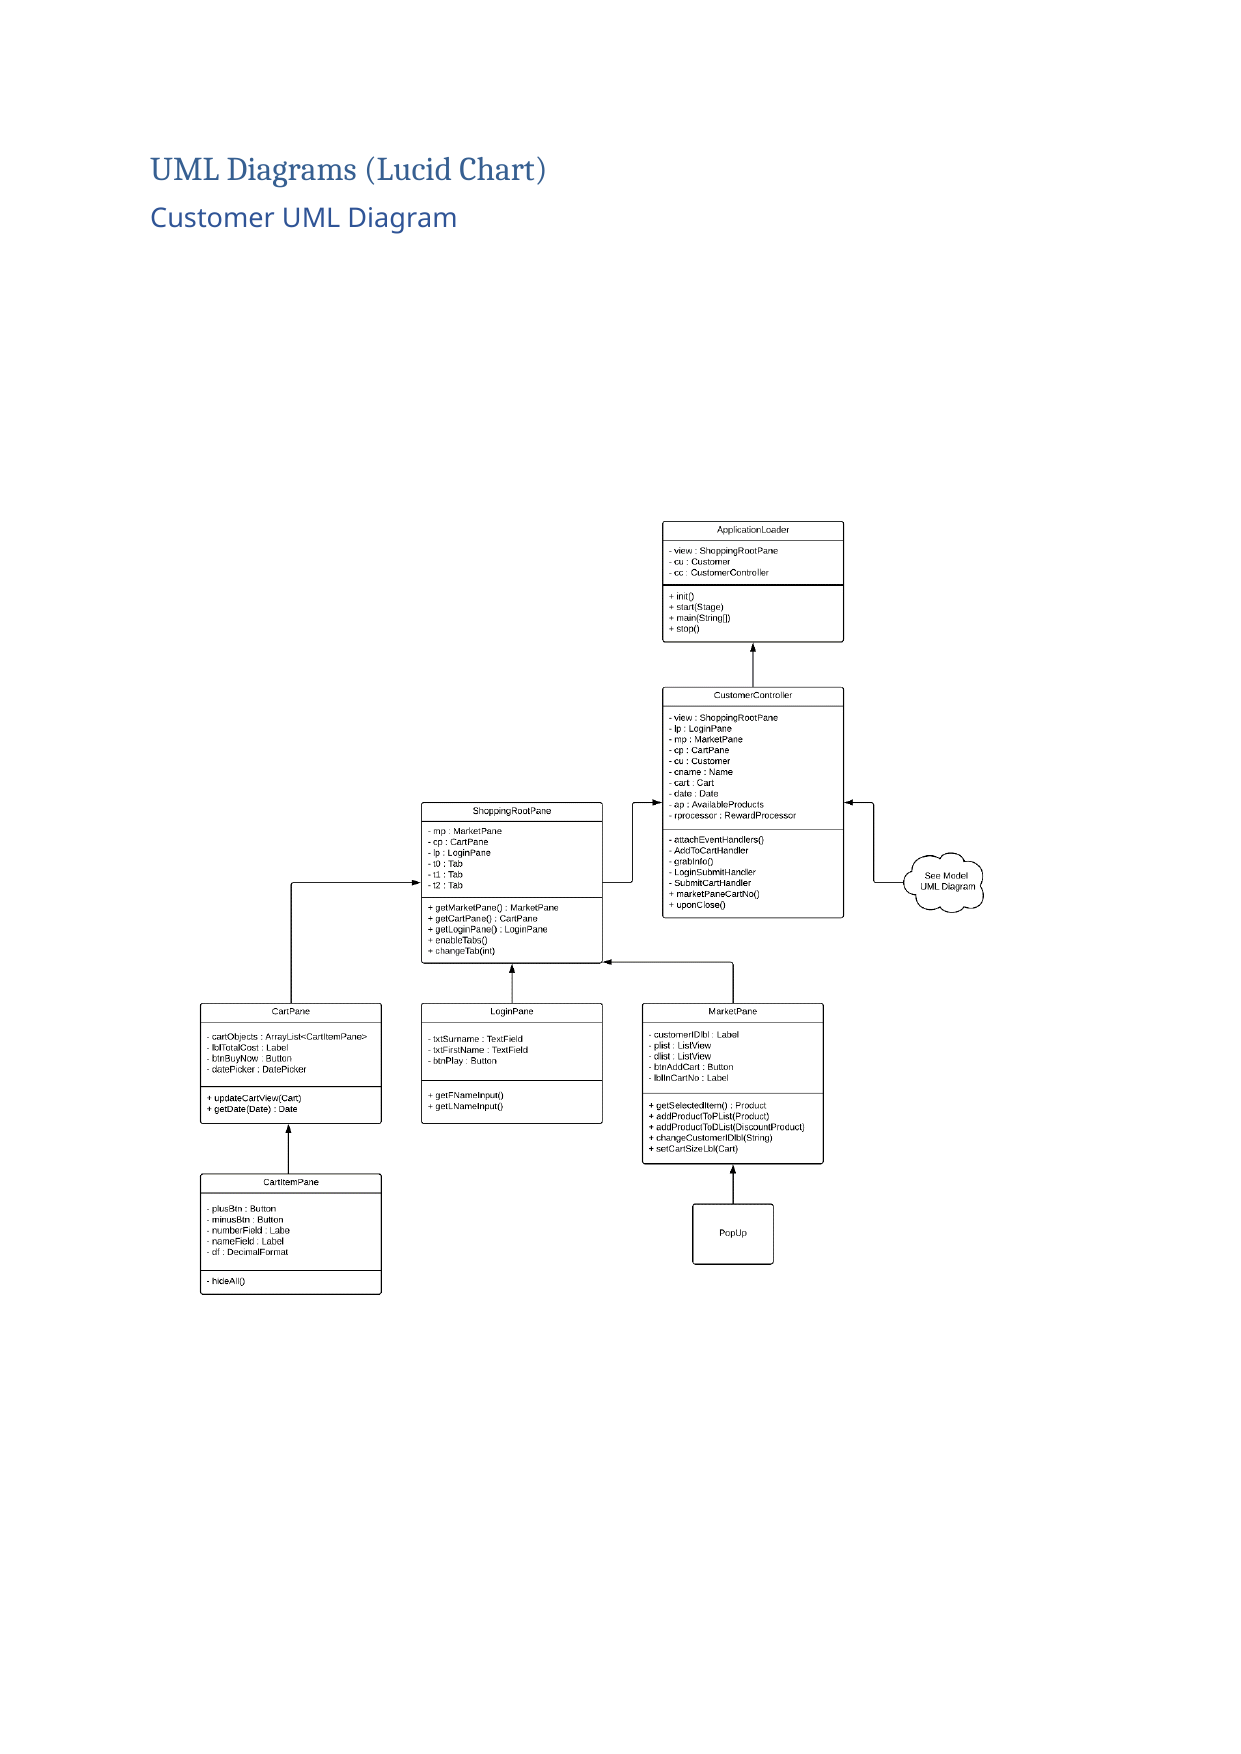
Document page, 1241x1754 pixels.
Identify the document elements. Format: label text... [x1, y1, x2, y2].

subtitle UML Diagrams (Lucid Chart) [150, 150, 1090, 188]
picture [150, 240, 1033, 1573]
subtitle Customer UML Diagram [150, 198, 1090, 235]
